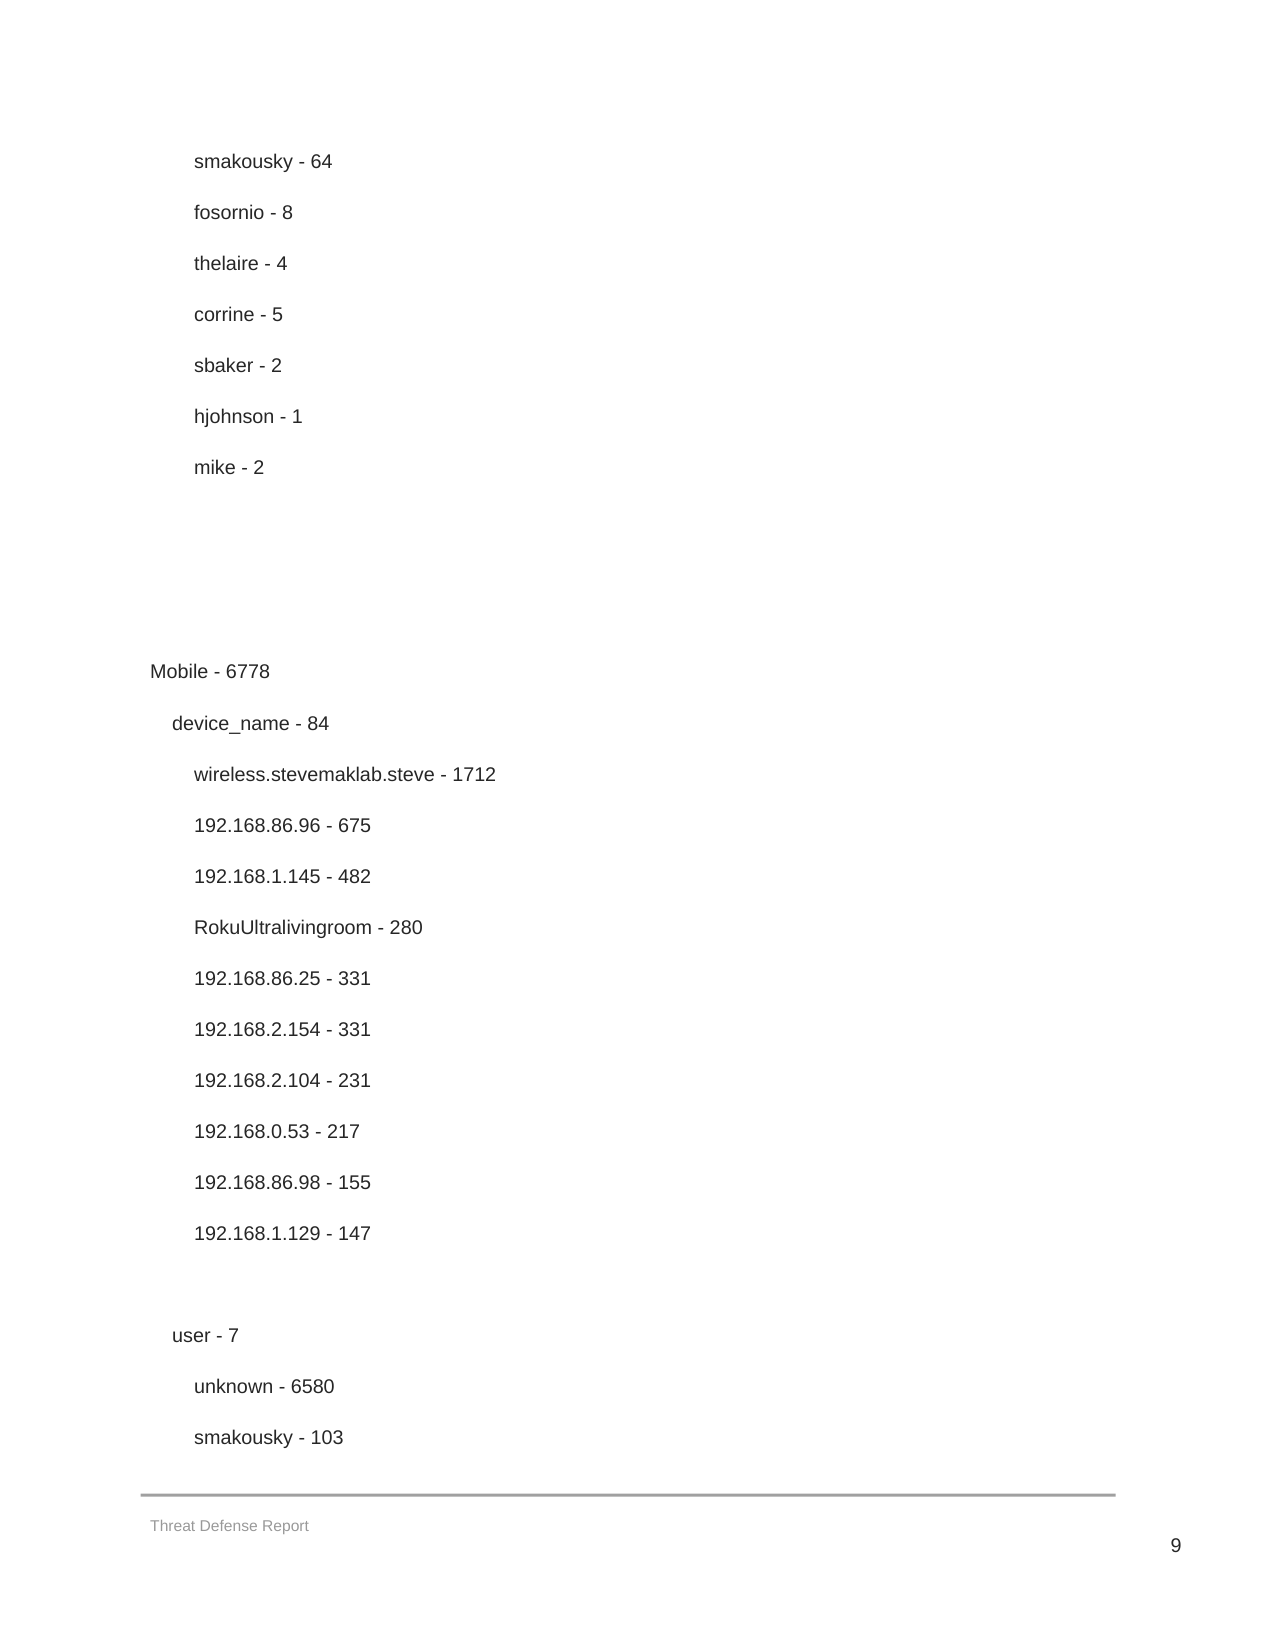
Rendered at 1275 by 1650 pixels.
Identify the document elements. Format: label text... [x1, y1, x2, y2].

text 192.168.1.129 - 147 [150, 1222, 1125, 1244]
text 192.168.1.145 - 482 [150, 864, 1125, 887]
text sbaker - 2 [150, 354, 1125, 377]
text 192.168.2.154 - 331 [150, 1018, 1125, 1040]
text hjohnson - 1 [150, 405, 1125, 428]
text RokuUltralivingroom - 280 [150, 916, 1125, 938]
text 192.168.86.25 - 331 [150, 967, 1125, 989]
text 192.168.86.98 - 155 [150, 1171, 1125, 1193]
text Mobile - 6778 [150, 660, 1125, 683]
text wireless.stevemaklab.steve - 1712 [150, 762, 1125, 785]
text unknown - 6580 [150, 1375, 1125, 1398]
text fosornio - 8 [150, 201, 1125, 224]
text corrine - 5 [150, 303, 1125, 326]
text user - 7 [150, 1324, 1125, 1347]
text device_name - 84 [150, 711, 1125, 734]
text smakousky - 64 [150, 150, 1125, 173]
text smakousky - 103 [150, 1426, 1125, 1449]
text thelaire - 4 [150, 252, 1125, 275]
text 192.168.86.96 - 675 [150, 813, 1125, 836]
text mike - 2 [150, 456, 1125, 479]
text 192.168.0.53 - 217 [150, 1120, 1125, 1142]
text 192.168.2.104 - 231 [150, 1069, 1125, 1091]
